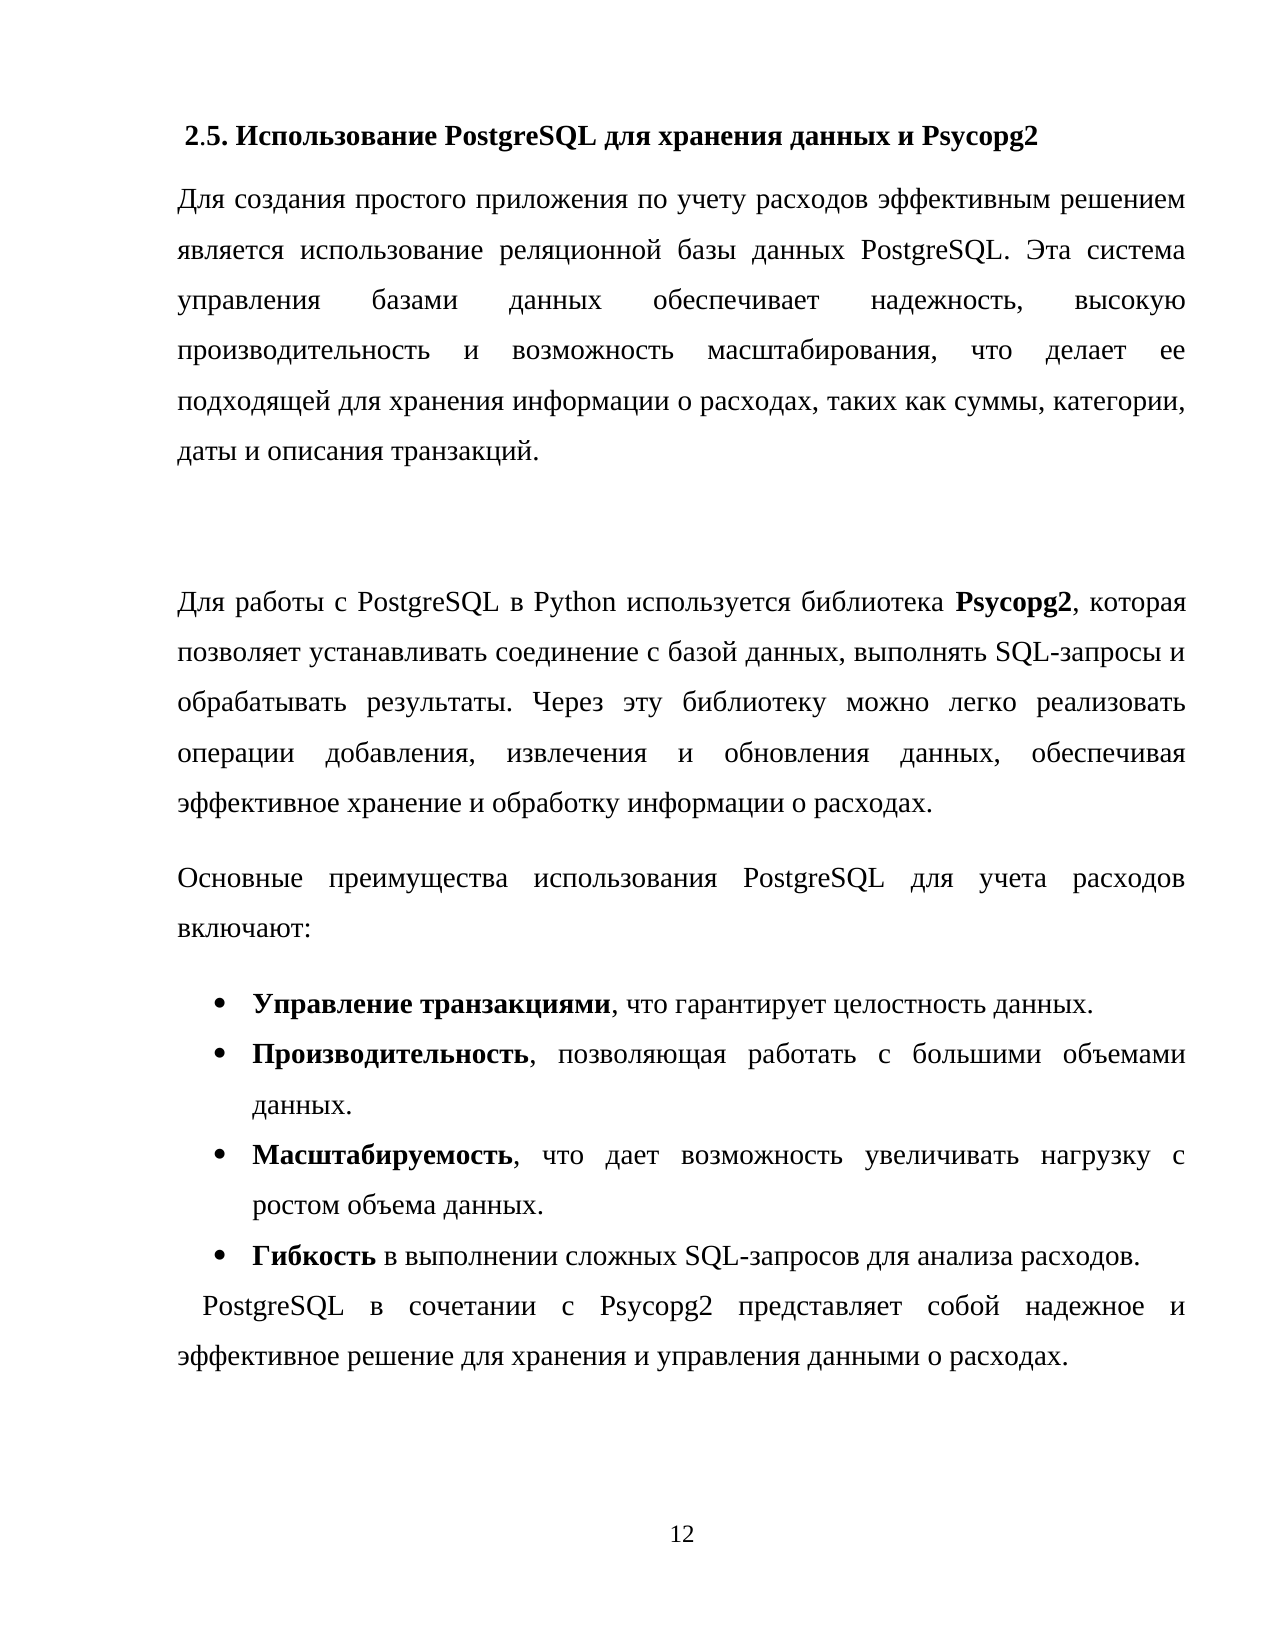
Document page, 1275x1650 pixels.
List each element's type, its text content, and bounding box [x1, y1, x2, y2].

list Производительность, позволяющая работать с большими объемами данных. [214, 1036, 1186, 1120]
text PostgreSQL в сочетании с Psycopg2 представляет собой надежное и эффективное решение для хранения и управления данными о расходах. [177, 1288, 1186, 1372]
list Гибкость в выполнении сложных SQL-запросов для анализа расходов. [214, 1238, 1186, 1271]
text Основные преимущества использования PostgreSQL для учета расходов включают: [177, 860, 1186, 944]
text Для работы с PostgreSQL в Python используется библиотека Psycopg2, которая позволяет устанавливать соединение с базой данных, выполнять SQL-запросы и обрабатывать результаты. Через эту библиотеку можно легко реализовать операции добавления, извлечения и обновления данных, обеспечивая эффективное хранение и обработку информации о расходах. [177, 584, 1186, 818]
list Управление транзакциями, что гарантирует целостность данных. [214, 986, 1186, 1019]
subtitle 2.5. Использование PostgreSQL для хранения данных и Psycopg2 [177, 118, 1186, 152]
list Масштабируемость, что дает возможность увеличивать нагрузку с ростом объема данных. [214, 1137, 1186, 1221]
text Для создания простого приложения по учету расходов эффективным решением является использование реляционной базы данных PostgreSQL. Эта система управления базами данных обеспечивает надежность, высокую производительность и возможность масштабирования, что делает ее подходящей для хранения информации о расходах, таких как суммы, категории, даты и описания транзакций. [177, 182, 1186, 467]
